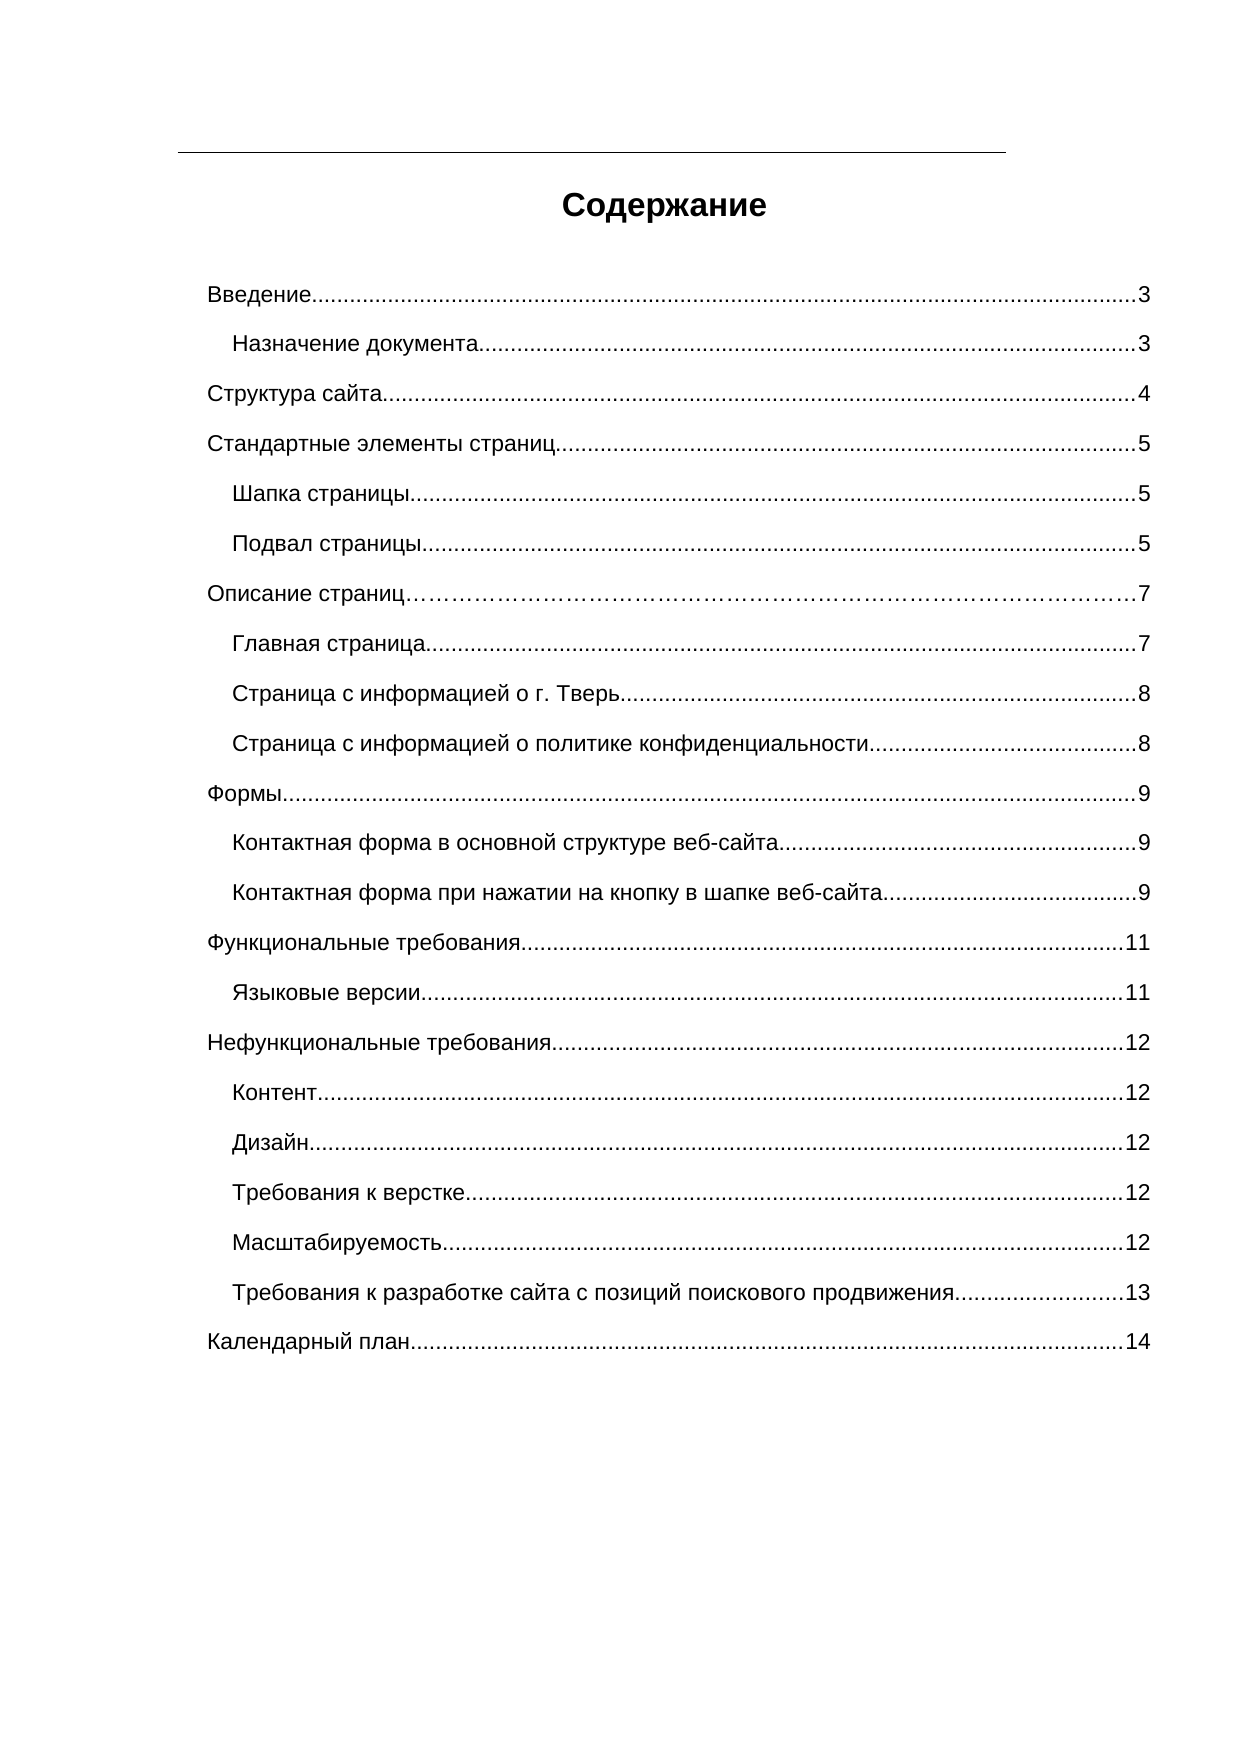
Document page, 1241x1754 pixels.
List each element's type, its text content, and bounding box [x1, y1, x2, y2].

text Страница с информацией о политике конфиденциальности 8 [202, 729, 1152, 756]
text Введение 3 [177, 281, 1152, 307]
text Нефункциональные требования 12 [177, 1029, 1152, 1055]
text Главная страница 7 [202, 630, 1152, 656]
text Масштабируемость 12 [202, 1228, 1152, 1255]
text Календарный план 14 [177, 1328, 1152, 1355]
text Контактная форма при нажатии на кнопку в шапке веб-сайта 9 [202, 879, 1152, 906]
text Формы 9 [177, 779, 1152, 806]
text Требования к разработке сайта с позиций поискового продвижения 13 [202, 1278, 1152, 1305]
text Контактная форма в основной структуре веб-сайта 9 [202, 829, 1152, 856]
text Стандартные элементы страниц 5 [177, 430, 1152, 457]
text Функциональные требования 11 [177, 929, 1152, 956]
text Контент 12 [202, 1079, 1152, 1105]
text Требования к верстке 12 [202, 1179, 1152, 1205]
text Шапка страницы 5 [202, 480, 1152, 506]
text Структура сайта 4 [177, 380, 1152, 407]
text Страница с информацией о г. Тверь 8 [202, 680, 1152, 706]
text Назначение документа 3 [202, 330, 1152, 357]
text Подвал страницы 5 [202, 530, 1152, 556]
text Описание страниц……………………………………………………………………………………7 [177, 580, 1152, 606]
text Дизайн 12 [202, 1129, 1152, 1155]
subtitle Содержание [177, 185, 1152, 224]
text Языковые версии 11 [202, 979, 1152, 1005]
